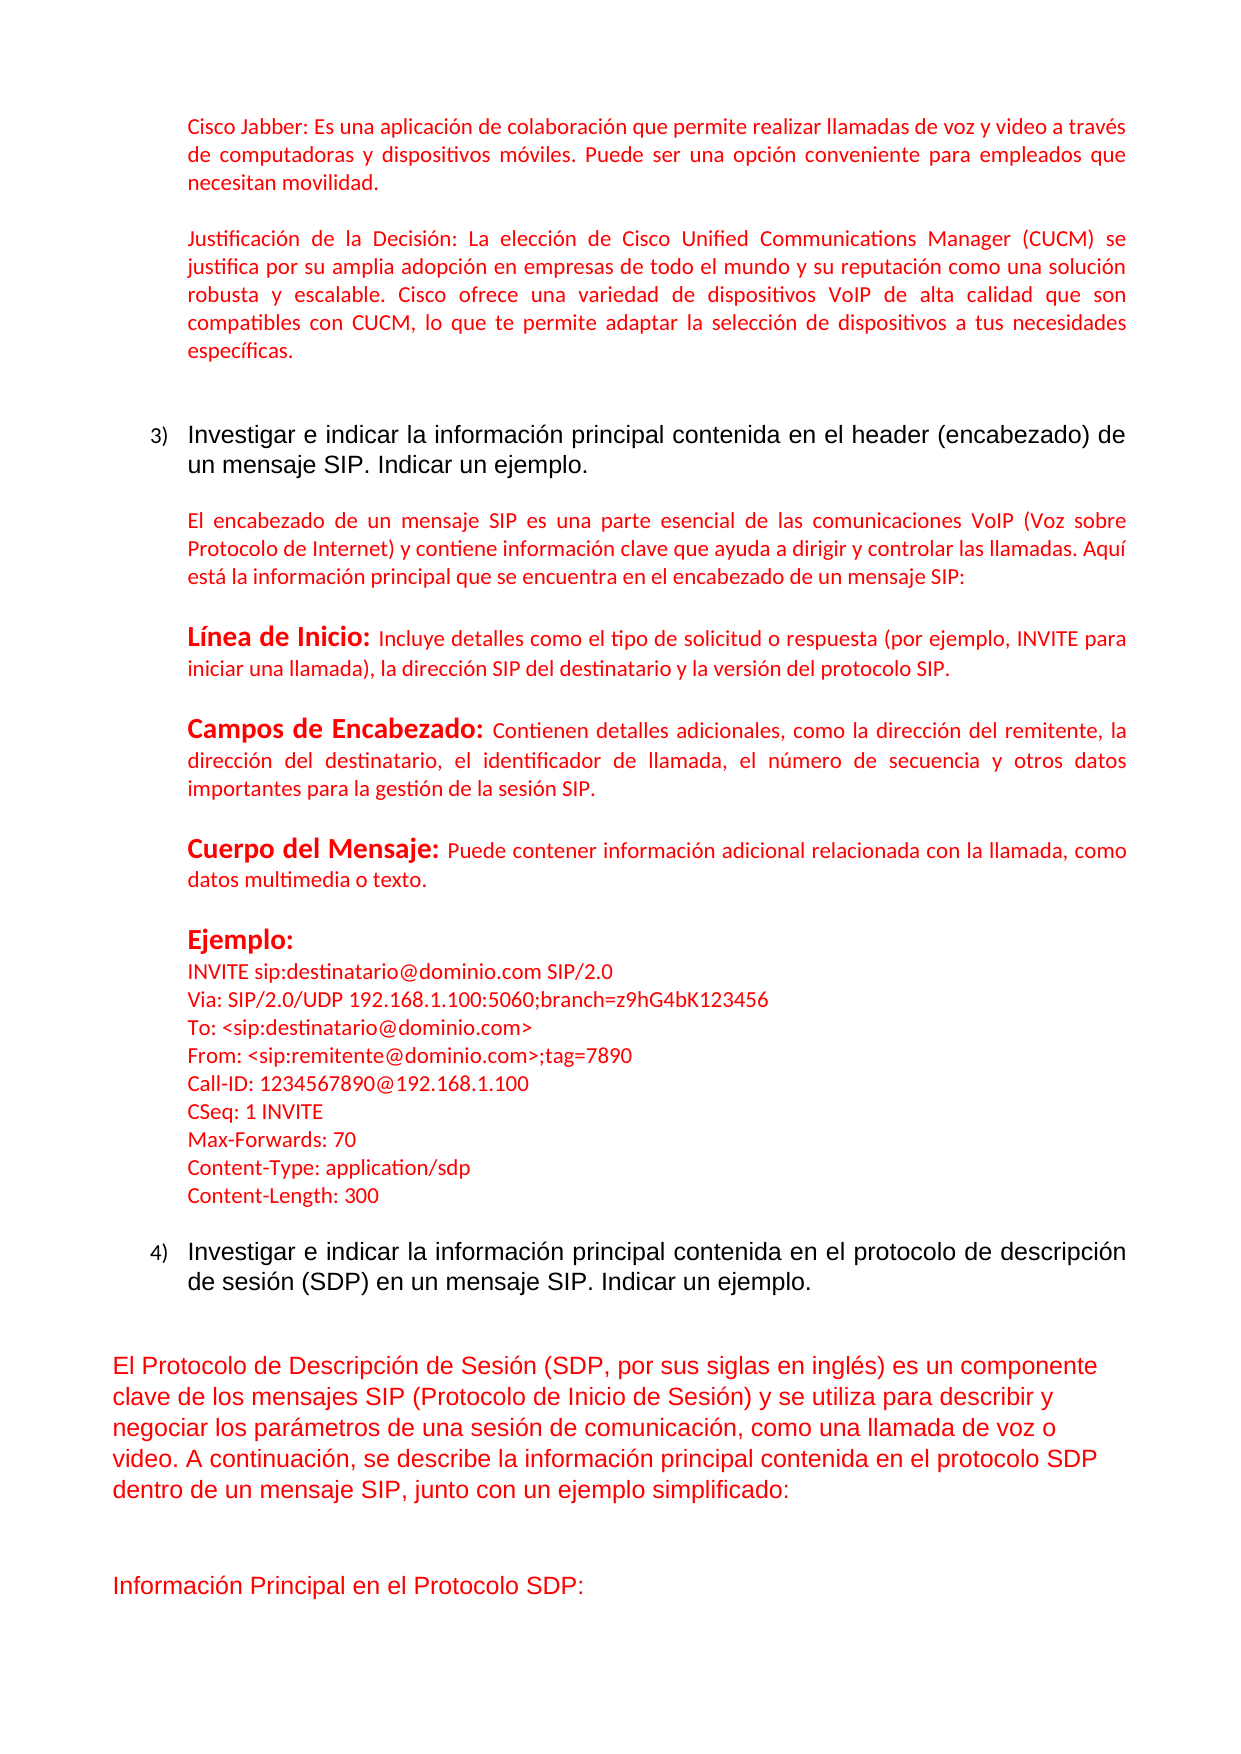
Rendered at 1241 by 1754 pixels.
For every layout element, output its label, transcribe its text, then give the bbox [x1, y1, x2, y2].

list From: <sip:remitente@dominio.com>;tag=7890 [187, 1041, 1128, 1069]
list Ejemplo: [187, 921, 1128, 957]
list El encabezado de un mensaje SIP es una parte esencial de las comunicaciones VoIP (Voz sobre Protocolo de Internet) y contiene información clave que ayuda a dirigir y controlar las llamadas. Aquí está la información principal que se encuentra en el encabezado de un mensaje SIP: [187, 506, 1128, 590]
list INVITE sip:destinatario@dominio.com SIP/2.0 [187, 957, 1128, 985]
list Investigar e indicar la información principal contenida en el header (encabezado) de un mensaje SIP. Indicar un ejemplo. [150, 420, 1128, 478]
list Via: SIP/2.0/UDP 192.168.1.100:5060;branch=z9hG4bK123456 [187, 985, 1128, 1013]
list Max-Forwards: 70 [187, 1125, 1128, 1153]
list Content-Type: application/sdp [187, 1153, 1128, 1181]
list Cuerpo del Mensaje: Puede contener información adicional relacionada con la llamada, como datos multimedia o texto. [187, 830, 1128, 893]
text Información Principal en el Protocolo SDP: [112, 1571, 1128, 1599]
list Campos de Encabezado: Contienen detalles adicionales, como la dirección del remitente, la dirección del destinatario, el identificador de llamada, el número de secuencia y otros datos importantes para la gestión de la sesión SIP. [187, 710, 1128, 802]
list To: <sip:destinatario@dominio.com> [187, 1013, 1128, 1041]
list Línea de Inicio: Incluye detalles como el tipo de solicitud o respuesta (por ejemplo, INVITE para iniciar una llamada), la dirección SIP del destinatario y la versión del protocolo SIP. [187, 618, 1128, 682]
list Cisco Jabber: Es una aplicación de colaboración que permite realizar llamadas de voz y video a través de computadoras y dispositivos móviles. Puede ser una opción conveniente para empleados que necesitan movilidad. [187, 112, 1128, 196]
list Call-ID: 1234567890@192.168.1.100 [187, 1069, 1128, 1097]
list Justificación de la Decisión: La elección de Cisco Unified Communications Manager (CUCM) se justifica por su amplia adopción en empresas de todo el mundo y su reputación como una solución robusta y escalable. Cisco ofrece una variedad de dispositivos VoIP de alta calidad que son compatibles con CUCM, lo que te permite adaptar la selección de dispositivos a tus necesidades específicas. [187, 224, 1128, 364]
list Content-Length: 300 [187, 1181, 1128, 1209]
text El Protocolo de Descripción de Sesión (SDP, por sus siglas en inglés) es un componente clave de los mensajes SIP (Protocolo de Inicio de Sesión) y se utiliza para describir y negociar los parámetros de una sesión de comunicación, como una llamada de voz o video. A continuación, se describe la información principal contenida en el protocolo SDP dentro de un mensaje SIP, junto con un ejemplo simplificado: [112, 1351, 1128, 1504]
list Investigar e indicar la información principal contenida en el protocolo de descripción de sesión (SDP) en un mensaje SIP. Indicar un ejemplo. [150, 1237, 1128, 1295]
list CSeq: 1 INVITE [187, 1097, 1128, 1125]
